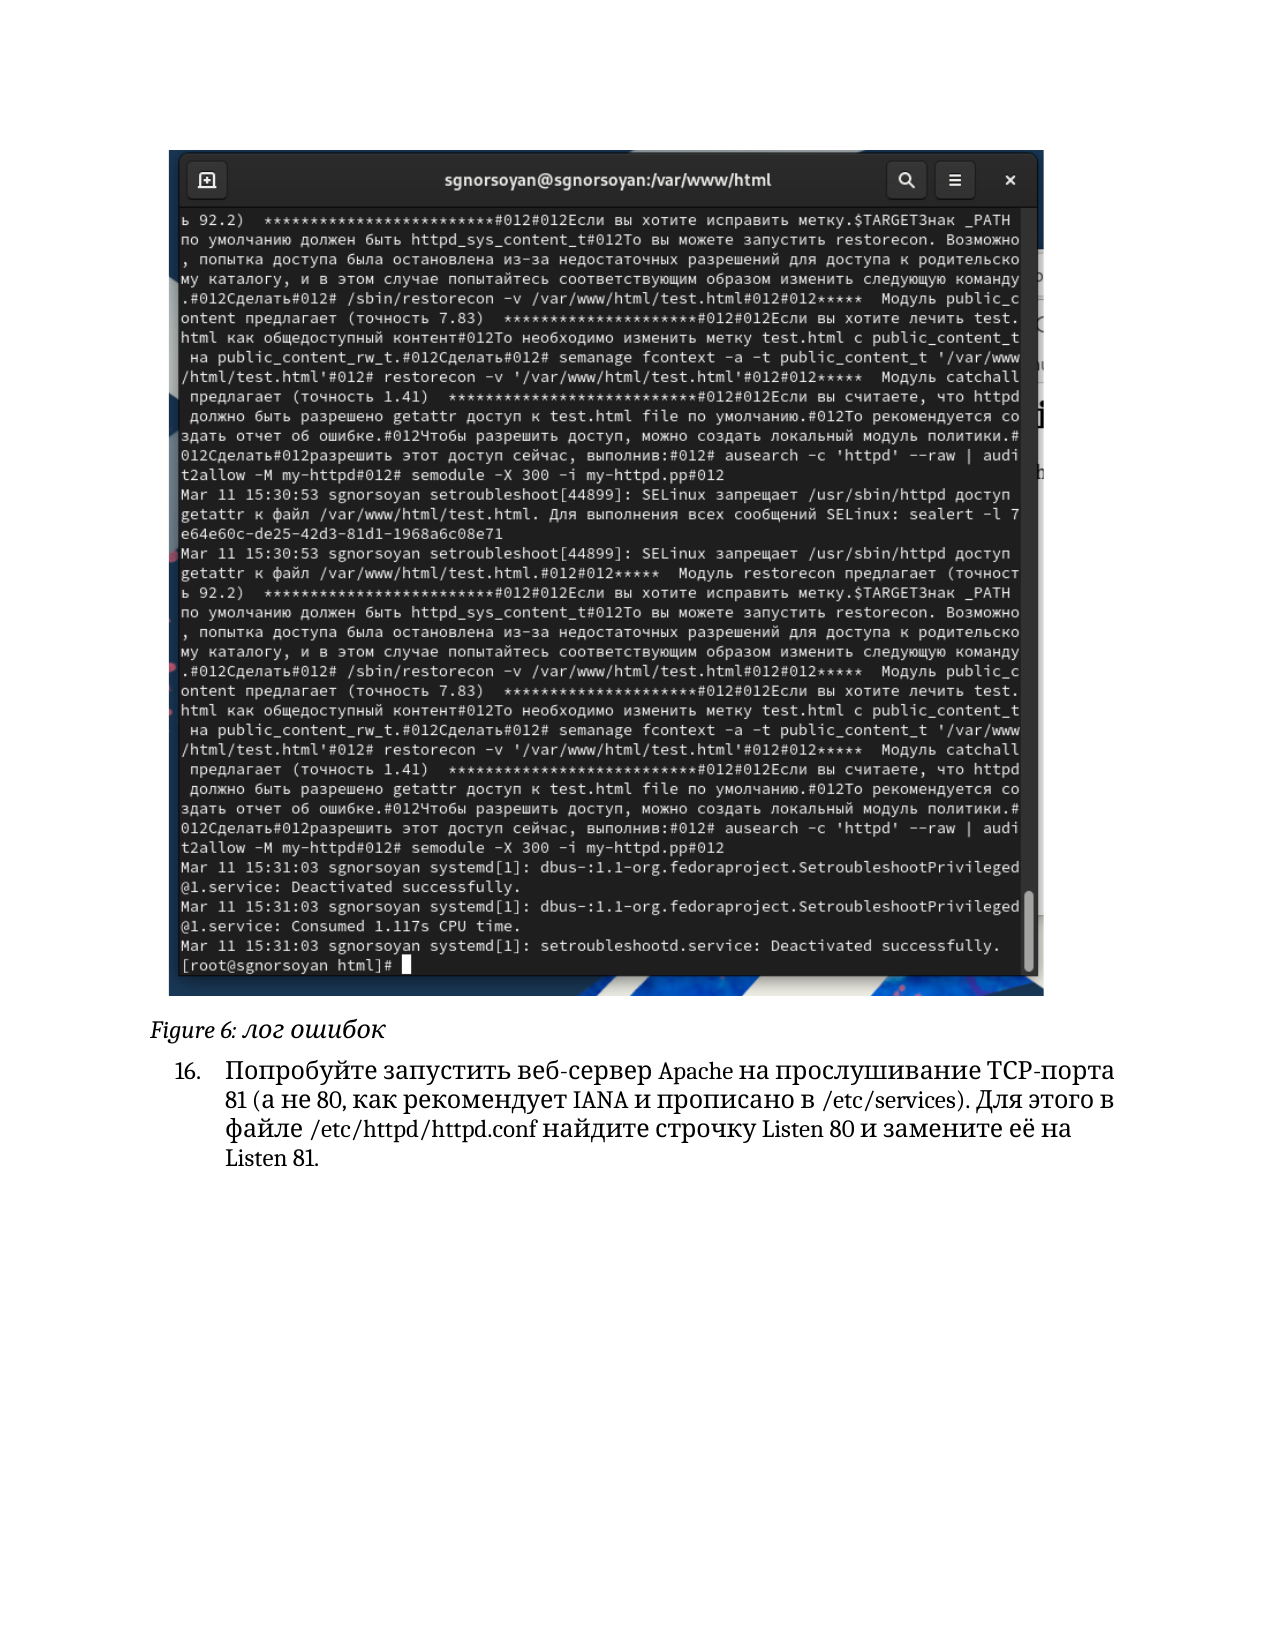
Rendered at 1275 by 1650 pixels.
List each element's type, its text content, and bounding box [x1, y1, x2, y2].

text Figure 6: лог ошибок [150, 1016, 1125, 1045]
picture [168, 150, 1044, 996]
list Попробуйте запустить веб-сервер Apache на прослушивание ТСР-порта 81 (а не 80, как рекомендует IANA и прописано в /etc/services). Для этого в файле /etc/httpd/httpd.conf найдите строчку Listen 80 и замените её на Listen 81. [175, 1057, 1125, 1172]
